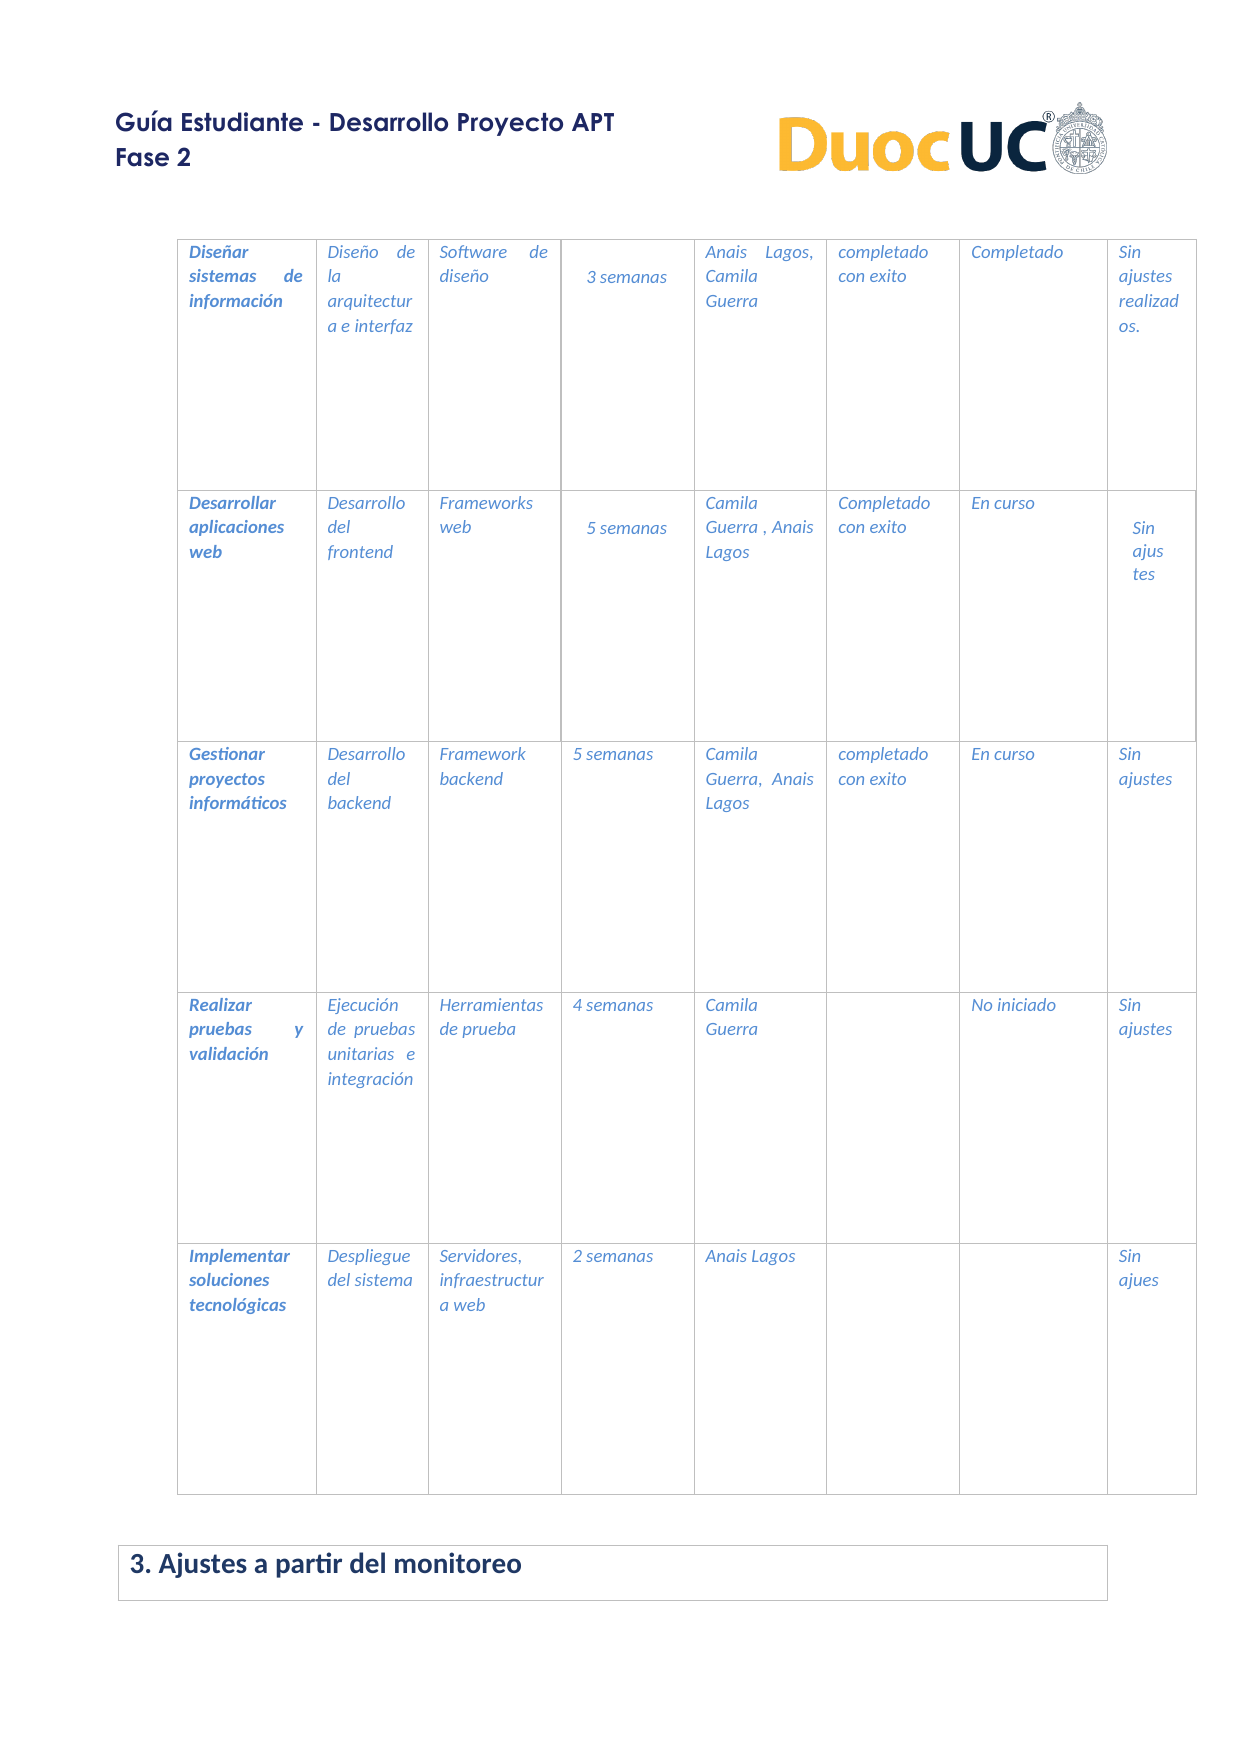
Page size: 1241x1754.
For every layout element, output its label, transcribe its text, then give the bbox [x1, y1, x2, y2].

table_cell Frameworks web [429, 491, 560, 741]
table_cell completado con exito [827, 742, 959, 992]
table_cell Camila Guerra, Anais Lagos [695, 742, 826, 992]
table_cell Sin ajustes [1108, 491, 1195, 741]
table_cell En curso [960, 491, 1107, 741]
table_cell Desarrollar aplicaciones web [178, 491, 316, 741]
table_cell Desarrollo del frontend [317, 491, 428, 741]
table_cell 5 semanas [562, 742, 694, 992]
table_cell Realizar pruebas y validación [178, 993, 316, 1243]
table_cell [960, 1244, 1107, 1494]
table_cell 5 semanas [562, 491, 694, 741]
table_cell Sin ajues [1108, 1244, 1196, 1494]
table_cell Servidores, infraestructura web [429, 1244, 561, 1494]
table_cell Gestionar proyectos informáticos [178, 742, 316, 992]
table_cell [827, 1244, 959, 1494]
table_cell Sin ajustes realizados. [1108, 240, 1196, 490]
table_cell Camila Guerra , Anais Lagos [695, 491, 826, 741]
table_cell Diseñar sistemas de información [178, 240, 316, 490]
table_cell 2 semanas [562, 1244, 694, 1494]
table_header 3. Ajustes a partir del monitoreo [119, 1546, 1107, 1600]
table_cell Sin ajustes [1108, 993, 1196, 1243]
table_cell 3 semanas [562, 240, 694, 490]
table_cell Anais Lagos, Camila Guerra [695, 240, 826, 490]
table_cell 4 semanas [562, 993, 694, 1243]
table_cell En curso [960, 742, 1107, 992]
table_cell Implementar soluciones tecnológicas [178, 1244, 316, 1494]
picture [779, 102, 1107, 174]
table_cell [827, 993, 959, 1243]
table_cell Despliegue del sistema [317, 1244, 428, 1494]
table_cell Anais Lagos [695, 1244, 826, 1494]
table_cell Framework backend [429, 742, 561, 992]
table_cell Completado [960, 240, 1107, 490]
table_cell Desarrollo del backend [317, 742, 428, 992]
table_cell Completado con exito [827, 491, 959, 741]
table_cell Ejecución de pruebas unitarias e integración [317, 993, 428, 1243]
table_cell No iniciado [960, 993, 1107, 1243]
table_cell Herramientas de prueba [429, 993, 561, 1243]
table_cell Camila Guerra [695, 993, 826, 1243]
table_cell completado con exito [827, 240, 959, 490]
table_cell Diseño de la arquitectura e interfaz [317, 240, 428, 490]
table_cell Sin ajustes [1108, 742, 1196, 992]
table_cell Software de diseño [429, 240, 560, 490]
